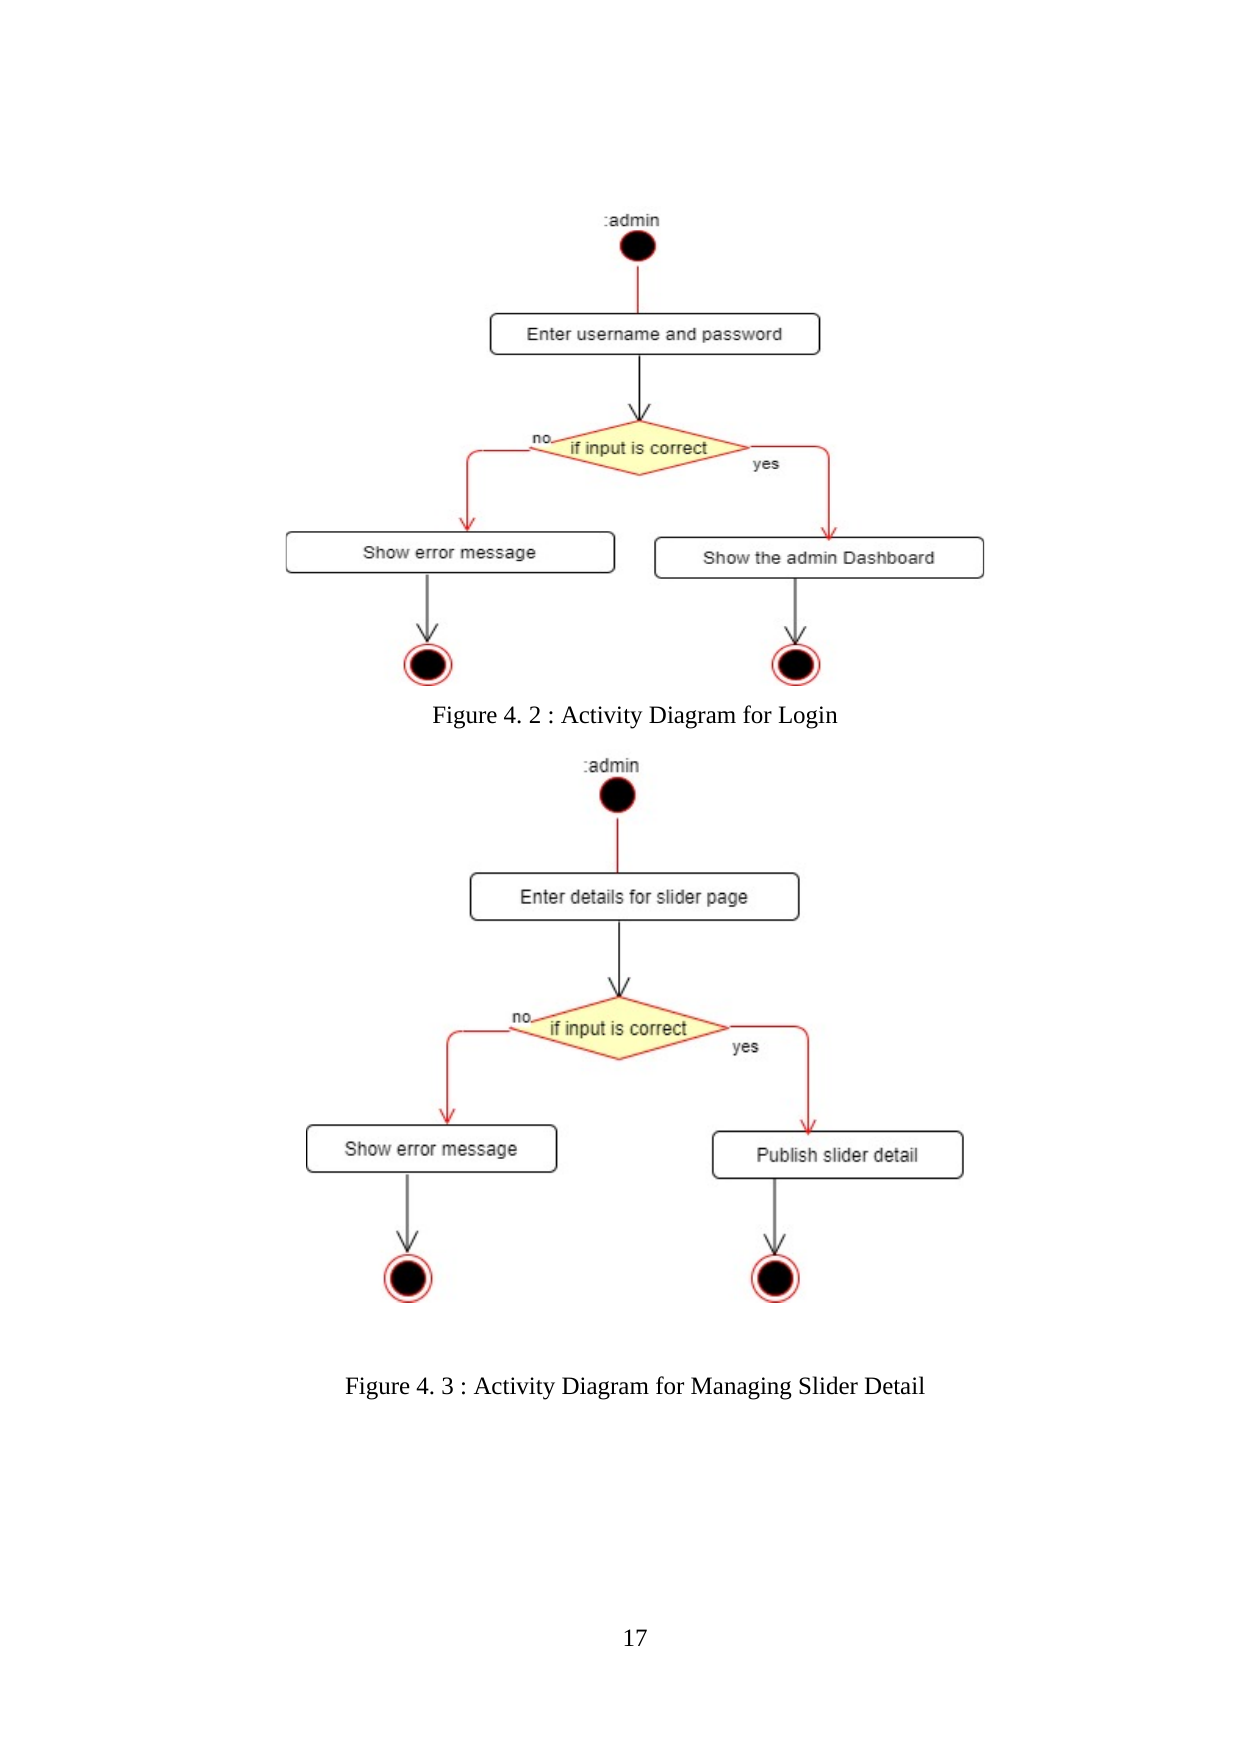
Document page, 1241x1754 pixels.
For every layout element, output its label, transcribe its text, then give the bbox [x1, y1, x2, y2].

text Figure 4. 3 : Activity Diagram for Managing Slider Detail [207, 1371, 1063, 1400]
picture [285, 206, 985, 686]
text Figure 4. 2 : Activity Diagram for Login [207, 700, 1063, 729]
picture [306, 749, 964, 1303]
